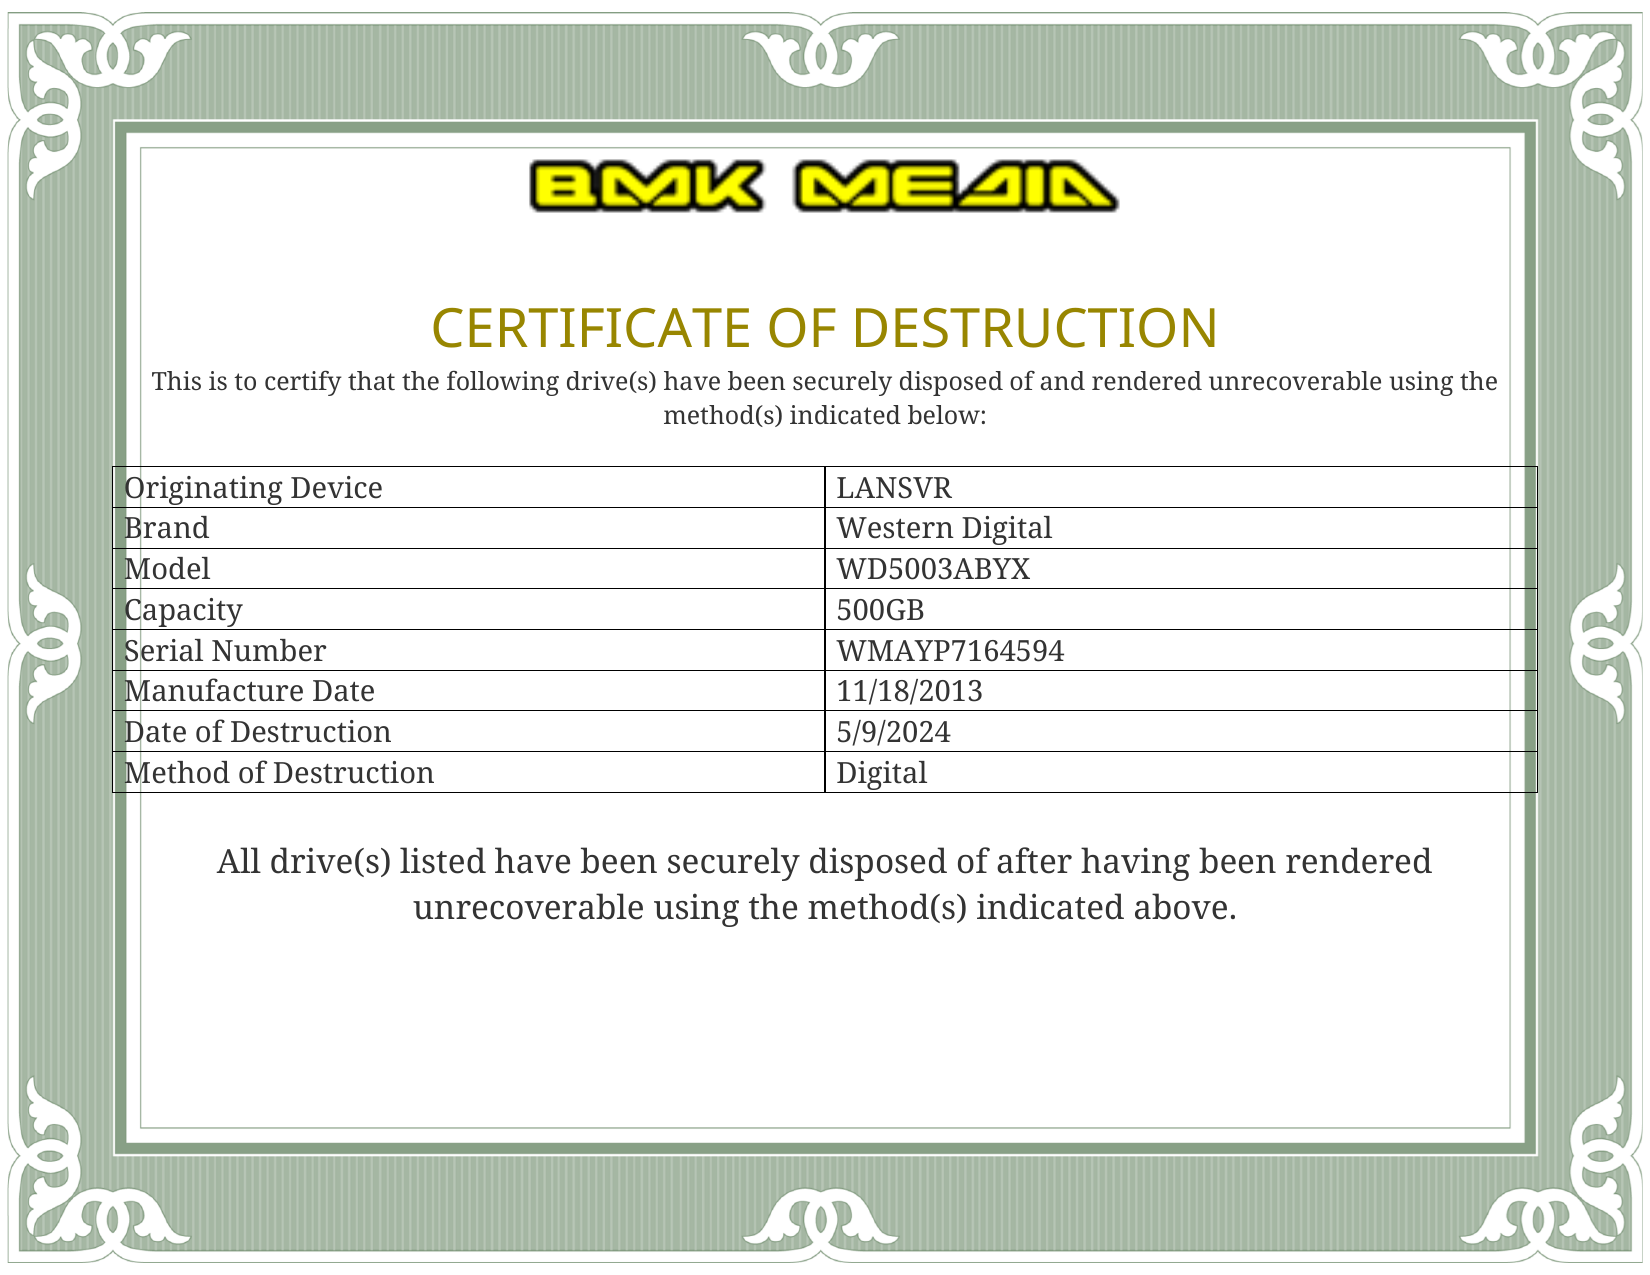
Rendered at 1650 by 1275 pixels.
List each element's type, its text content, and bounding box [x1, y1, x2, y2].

table_cell Digital [826, 752, 1537, 792]
table_cell Date of Destruction [113, 711, 824, 751]
table_cell Capacity [113, 589, 824, 629]
table_cell WD5003ABYX [826, 549, 1537, 588]
table_cell 11/18/2013 [826, 671, 1537, 710]
text CERTIFICATE OF DESTRUCTION [112, 290, 1537, 364]
table_cell Brand [113, 508, 824, 547]
picture [7, 12, 1643, 1263]
table_cell WMAYP7164594 [826, 630, 1537, 669]
table_header Originating Device [113, 467, 824, 507]
table_cell Method of Destruction [113, 752, 824, 792]
table_header LANSVR [826, 467, 1537, 507]
table_cell 5/9/2024 [826, 711, 1537, 751]
text This is to certify that the following drive(s) have been securely disposed of and rendered unrecoverable using the method(s) indicated below: [112, 364, 1537, 466]
table_cell Model [113, 549, 824, 588]
table_cell Serial Number [113, 630, 824, 669]
table_cell Western Digital [826, 508, 1537, 547]
table_cell 500GB [826, 589, 1537, 629]
table_cell Manufacture Date [113, 671, 824, 710]
text All drive(s) listed have been securely disposed of after having been rendered unrecoverable using the method(s) indicated above. [112, 793, 1537, 929]
